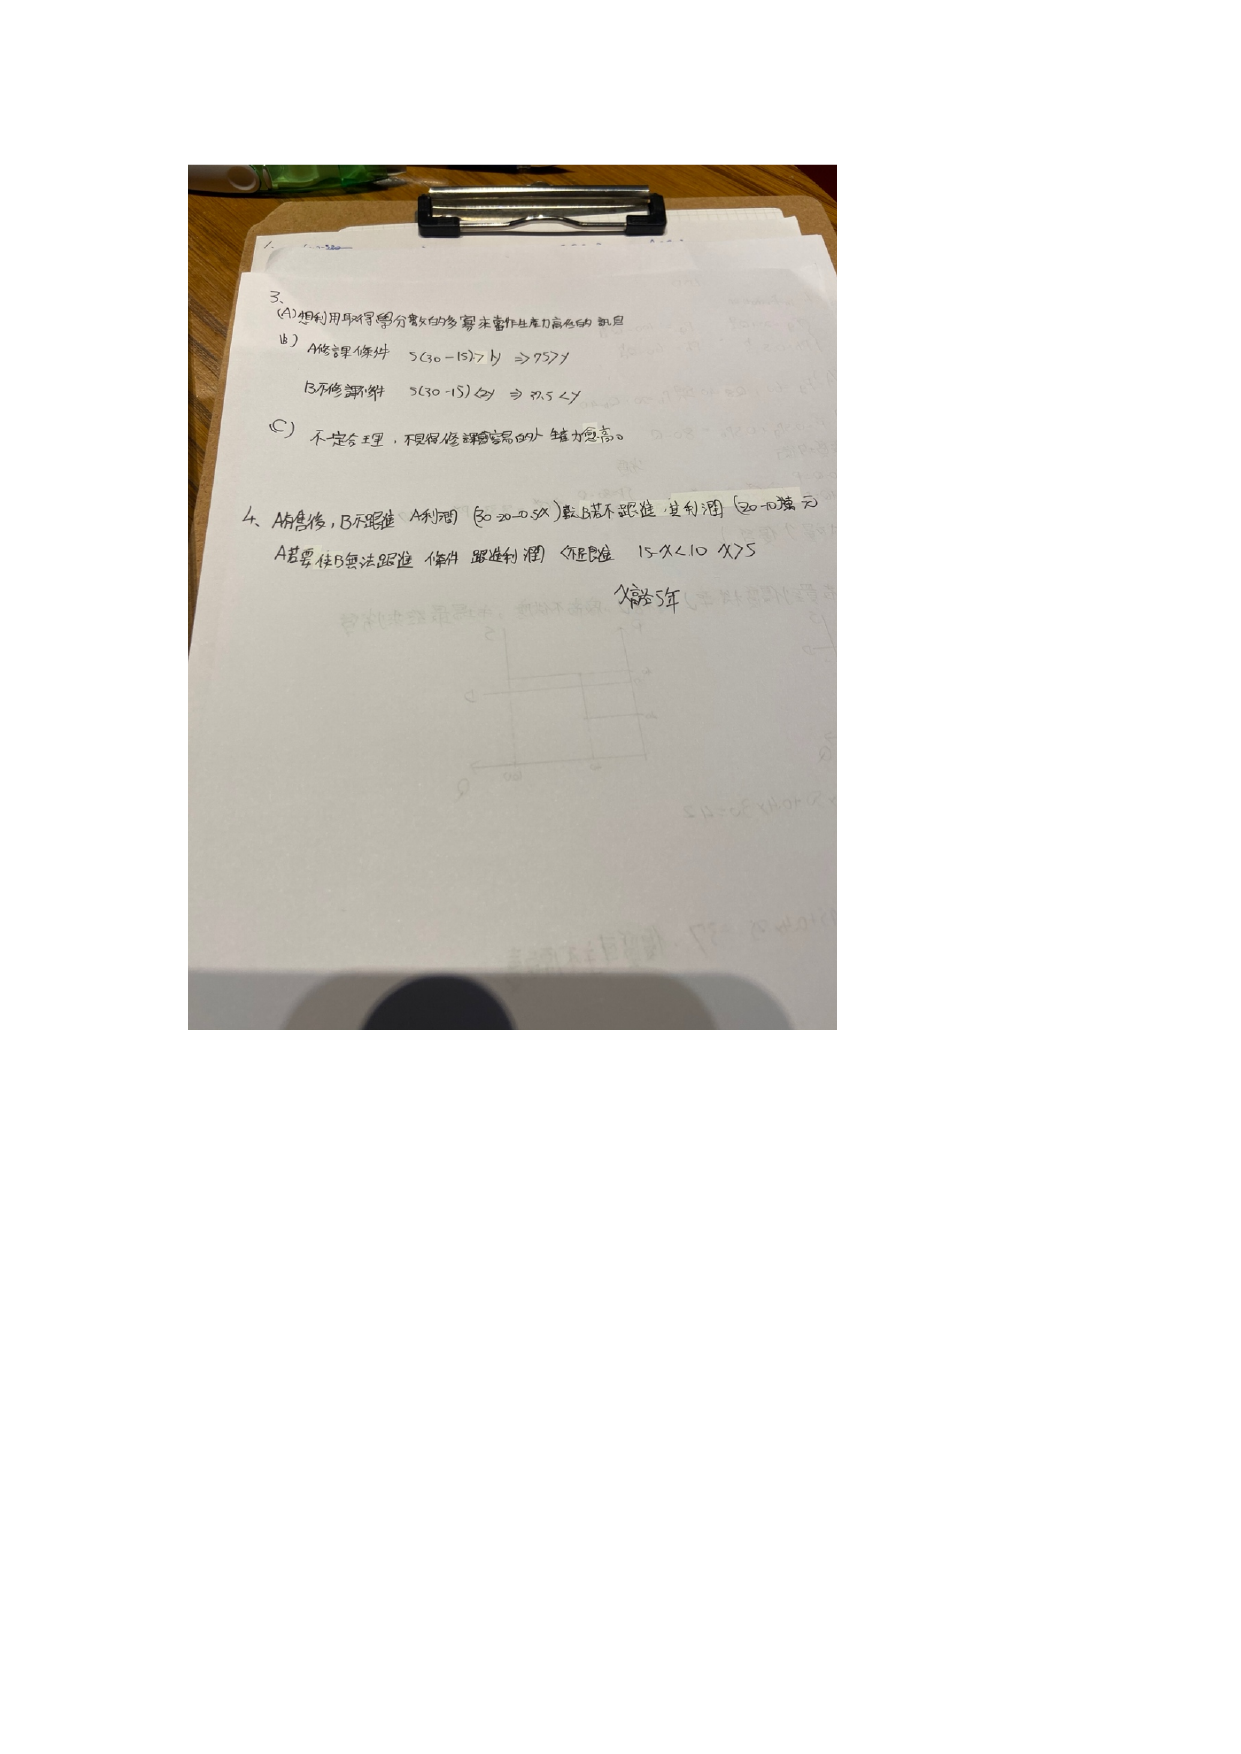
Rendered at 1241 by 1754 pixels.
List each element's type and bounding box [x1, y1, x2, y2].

picture [188, 166, 837, 1029]
